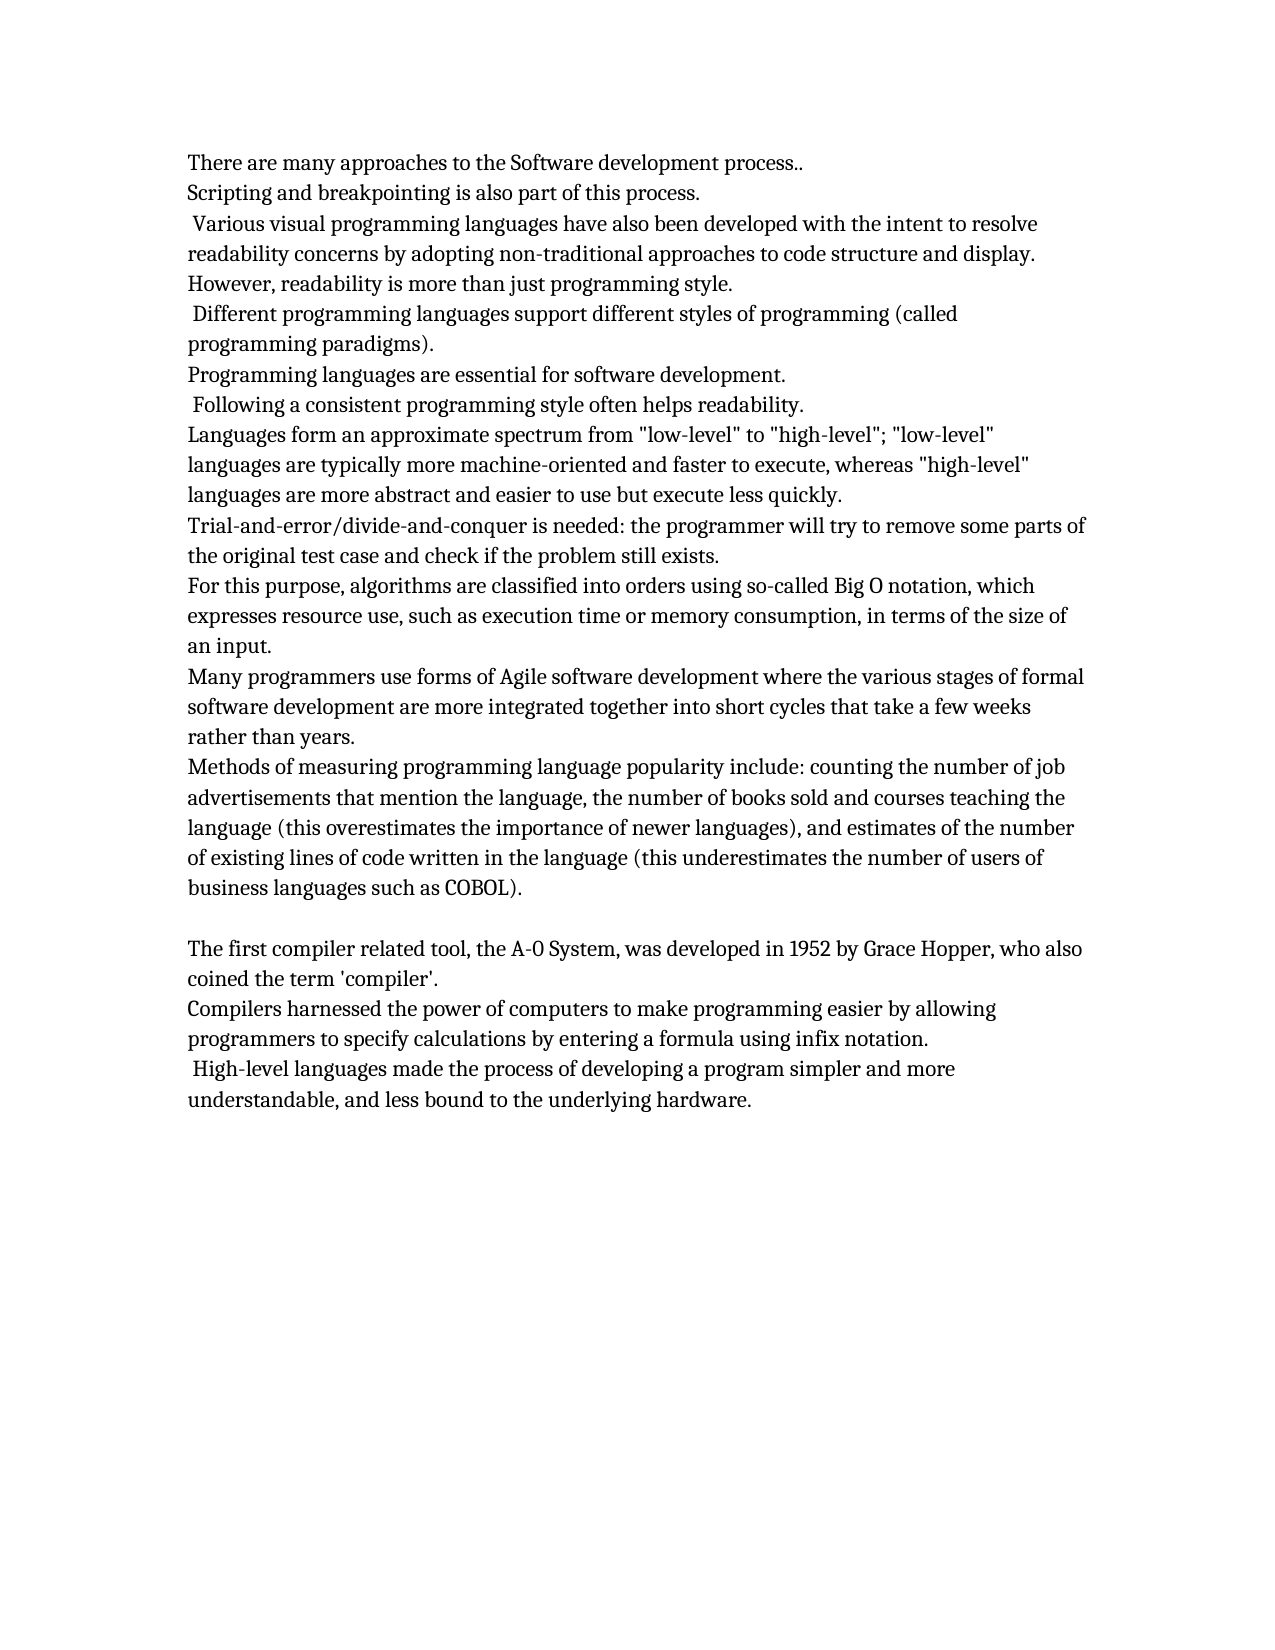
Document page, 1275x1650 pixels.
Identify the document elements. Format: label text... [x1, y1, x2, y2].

text There are many approaches to the Software development process.. Scripting and breakpointing is also part of this process. Various visual programming languages have also been developed with the intent to resolve readability concerns by adopting non-traditional approaches to code structure and display. However, readability is more than just programming style. Different programming languages support different styles of programming (called programming paradigms). Programming languages are essential for software development. Following a consistent programming style often helps readability. Languages form an approximate spectrum from "low-level" to "high-level"; "low-level" languages are typically more machine-oriented and faster to execute, whereas "high-level" languages are more abstract and easier to use but execute less quickly. Trial-and-error/divide-and-conquer is needed: the programmer will try to remove some parts of the original test case and check if the problem still exists. For this purpose, algorithms are classified into orders using so-called Big O notation, which expresses resource use, such as execution time or memory consumption, in terms of the size of an input. Many programmers use forms of Agile software development where the various stages of formal software development are more integrated together into short cycles that take a few weeks rather than years. Methods of measuring programming language popularity include: counting the number of job advertisements that mention the language, the number of books sold and courses teaching the language (this overestimates the importance of newer languages), and estimates of the number of existing lines of code written in the language (this underestimates the number of users of business languages such as COBOL). The first compiler related tool, the A-0 System, was developed in 1952 by Grace Hopper, who also coined the term 'compiler'. Compilers harnessed the power of computers to make programming easier by allowing programmers to specify calculations by entering a formula using infix notation. High-level languages made the process of developing a program simpler and more understandable, and less bound to the underlying hardware. [187, 150, 1087, 1113]
